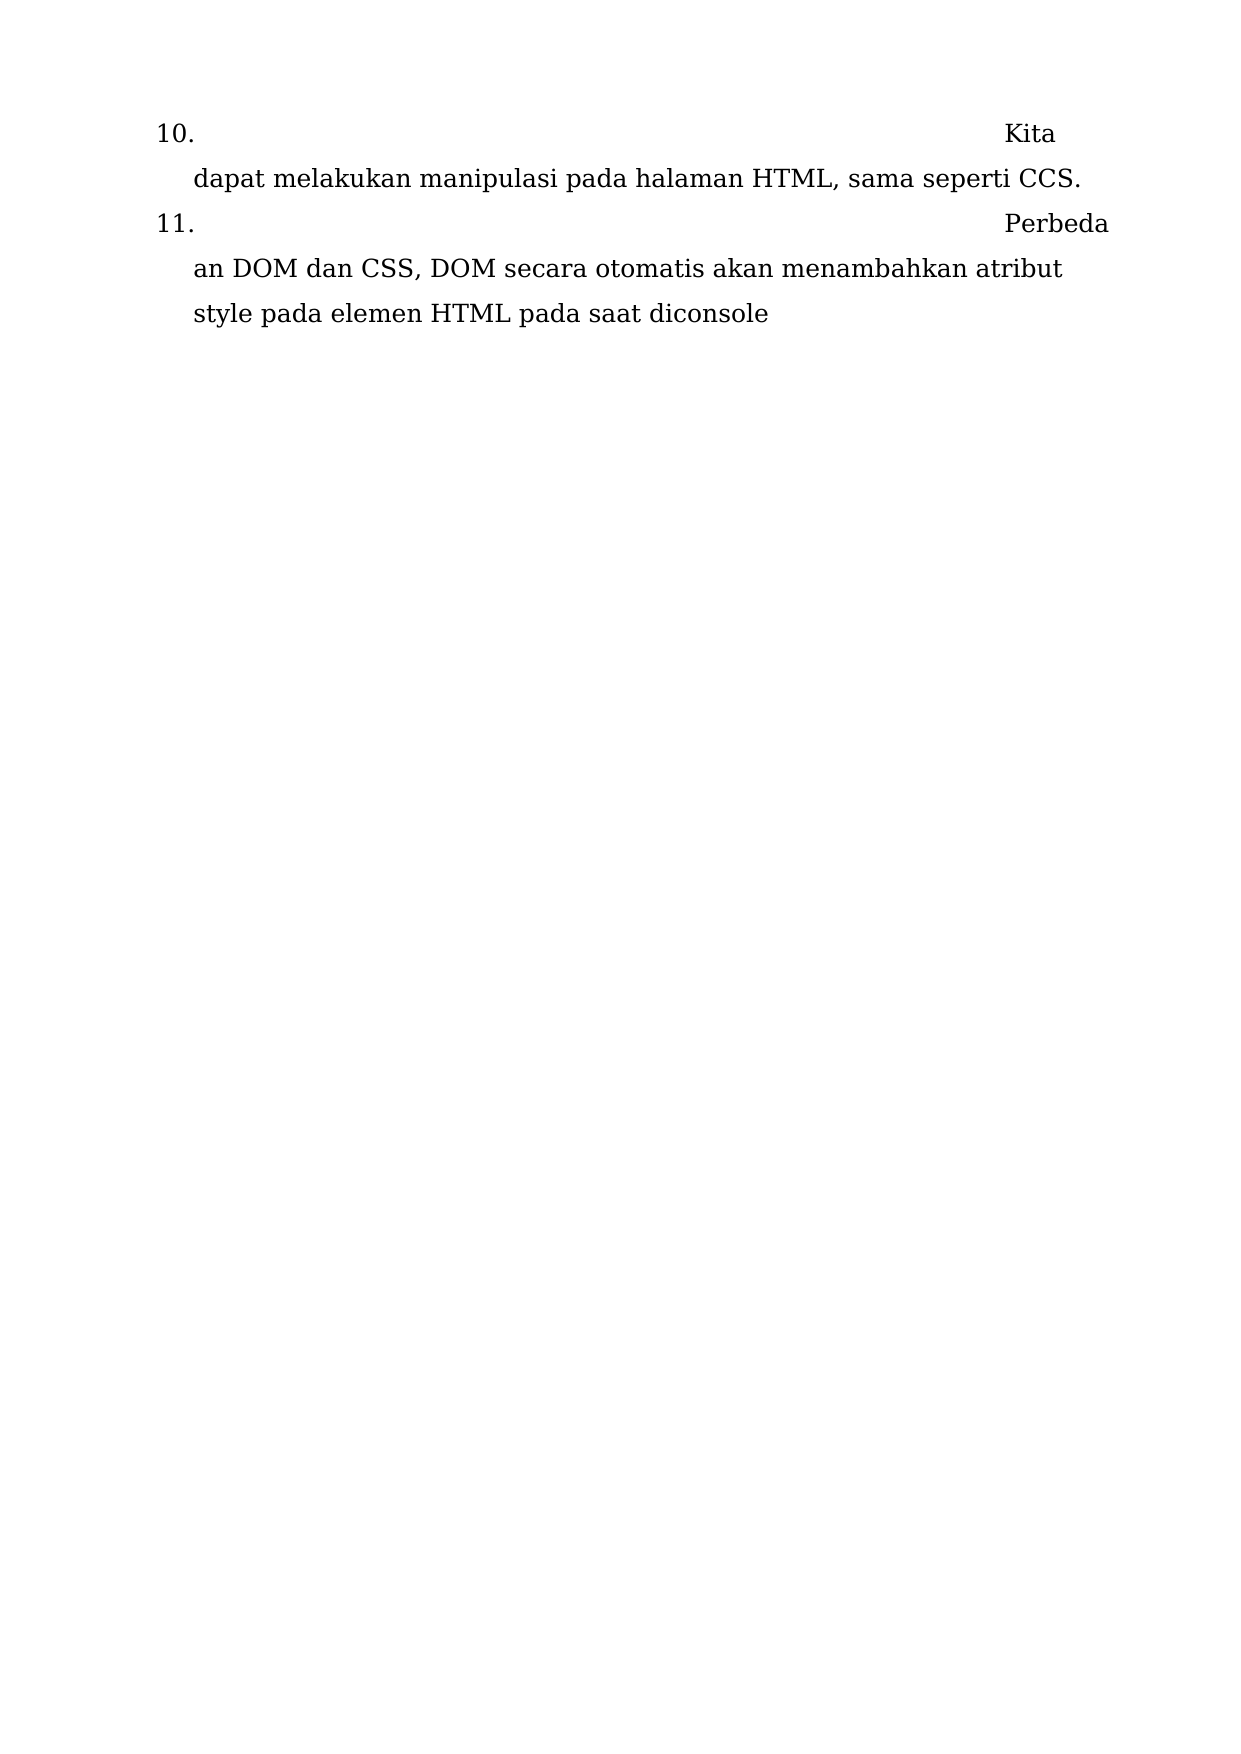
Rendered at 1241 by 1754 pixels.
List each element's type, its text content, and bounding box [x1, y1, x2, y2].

list Perbedaan DOM dan CSS, DOM secara otomatis akan menambahkan atribut style pada elemen HTML pada saat diconsole [156, 208, 1122, 328]
list Kita dapat melakukan manipulasi pada halaman HTML, sama seperti CCS. [156, 118, 1122, 193]
